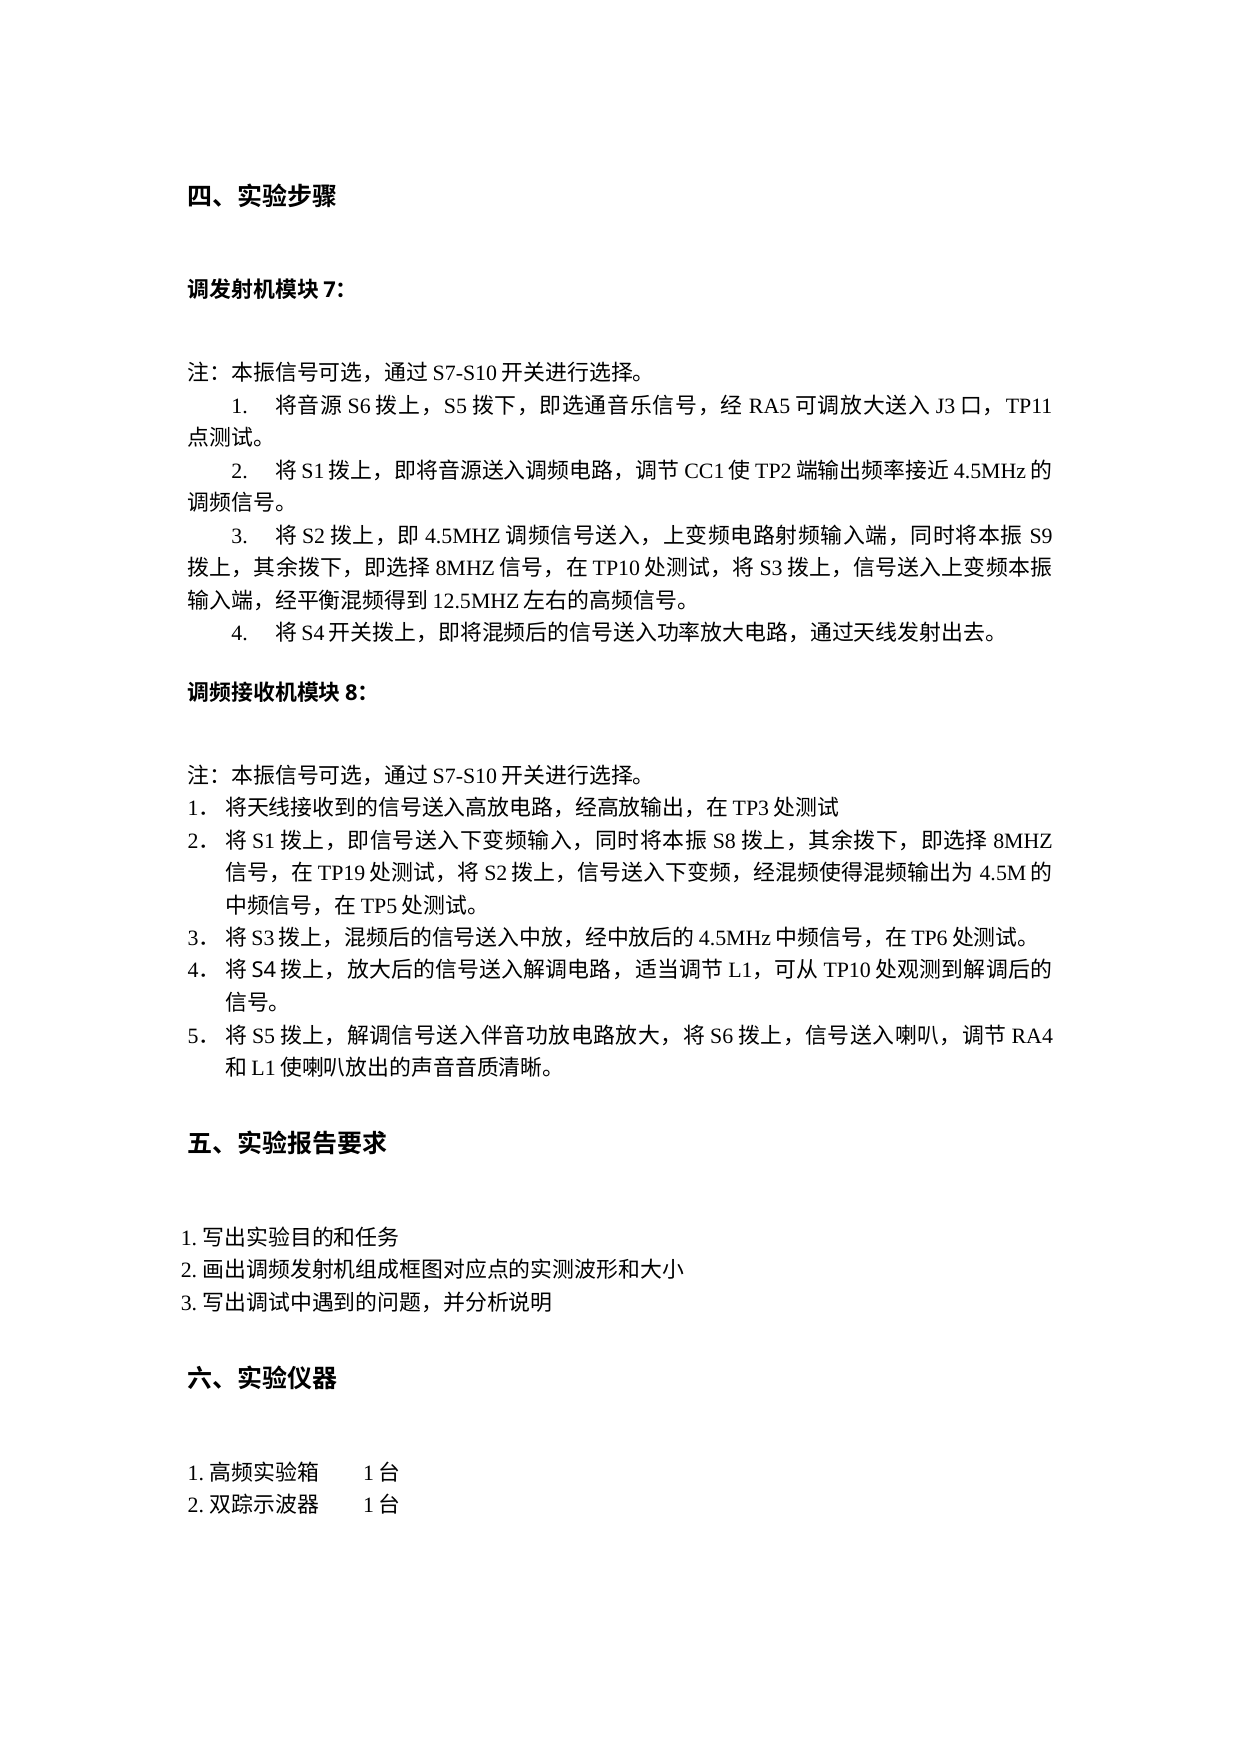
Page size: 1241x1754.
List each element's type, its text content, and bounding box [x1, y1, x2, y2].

text 3. 写出调试中遇到的问题，并分析说明 [181, 1284, 1053, 1317]
list 将S2拨上，即4.5MHZ调频信号送入，上变频电路射频输入端，同时将本振S9拨上，其余拨下，即选择8MHZ信号，在TP10处测试，将S3拨上，信号送入上变频本振输入端，经平衡混频得到12.5MHZ左右的高频信号。 [187, 517, 1053, 615]
subtitle 调频接收机模块8： [187, 674, 1053, 707]
text 注：本振信号可选，通过S7-S10开关进行选择。 [187, 355, 1053, 387]
subtitle 四、实验步骤 [187, 162, 1053, 227]
text 1. 高频实验箱 1台 [187, 1454, 1053, 1487]
list 将天线接收到的信号送入高放电路，经高放输出，在TP3处测试 [187, 790, 1053, 822]
list 将S4开关拨上，即将混频后的信号送入功率放大电路，通过天线发射出去。 [187, 615, 1053, 647]
subtitle 六、实验仪器 [187, 1344, 1053, 1409]
list 将音源S6拨上，S5拨下，即选通音乐信号，经RA5可调放大送入J3口，TP11点测试。 [187, 387, 1053, 452]
list 将S5拨上，解调信号送入伴音功放电路放大，将S6拨上，信号送入喇叭，调节RA4和L1使喇叭放出的声音音质清晰。 [187, 1017, 1053, 1082]
text 2. 画出调频发射机组成框图对应点的实测波形和大小 [181, 1252, 1053, 1284]
list 将S3拨上，混频后的信号送入中放，经中放后的4.5MHz中频信号，在TP6处测试。 [187, 920, 1053, 952]
subtitle 调发射机模块7： [187, 272, 1053, 305]
list 将S1拨上，即将音源送入调频电路，调节CC1使TP2端输出频率接近4.5MHz的调频信号。 [187, 452, 1053, 517]
subtitle 五、实验报告要求 [187, 1109, 1053, 1174]
list 将S1拨上，即信号送入下变频输入，同时将本振S8拨上，其余拨下，即选择8MHZ信号，在TP19处测试，将S2拨上，信号送入下变频，经混频使得混频输出为的中频信号，在TP5处测试。 [187, 822, 1053, 920]
text 1. 写出实验目的和任务 [181, 1219, 1053, 1252]
text 2. 双踪示波器 1台 [187, 1487, 1053, 1519]
text 注：本振信号可选，通过S7-S10开关进行选择。 [187, 757, 1053, 790]
list 将S4拨上，放大后的信号送入解调电路，适当调节L1，可从TP10处观测到解调后的信号。 [187, 952, 1053, 1017]
